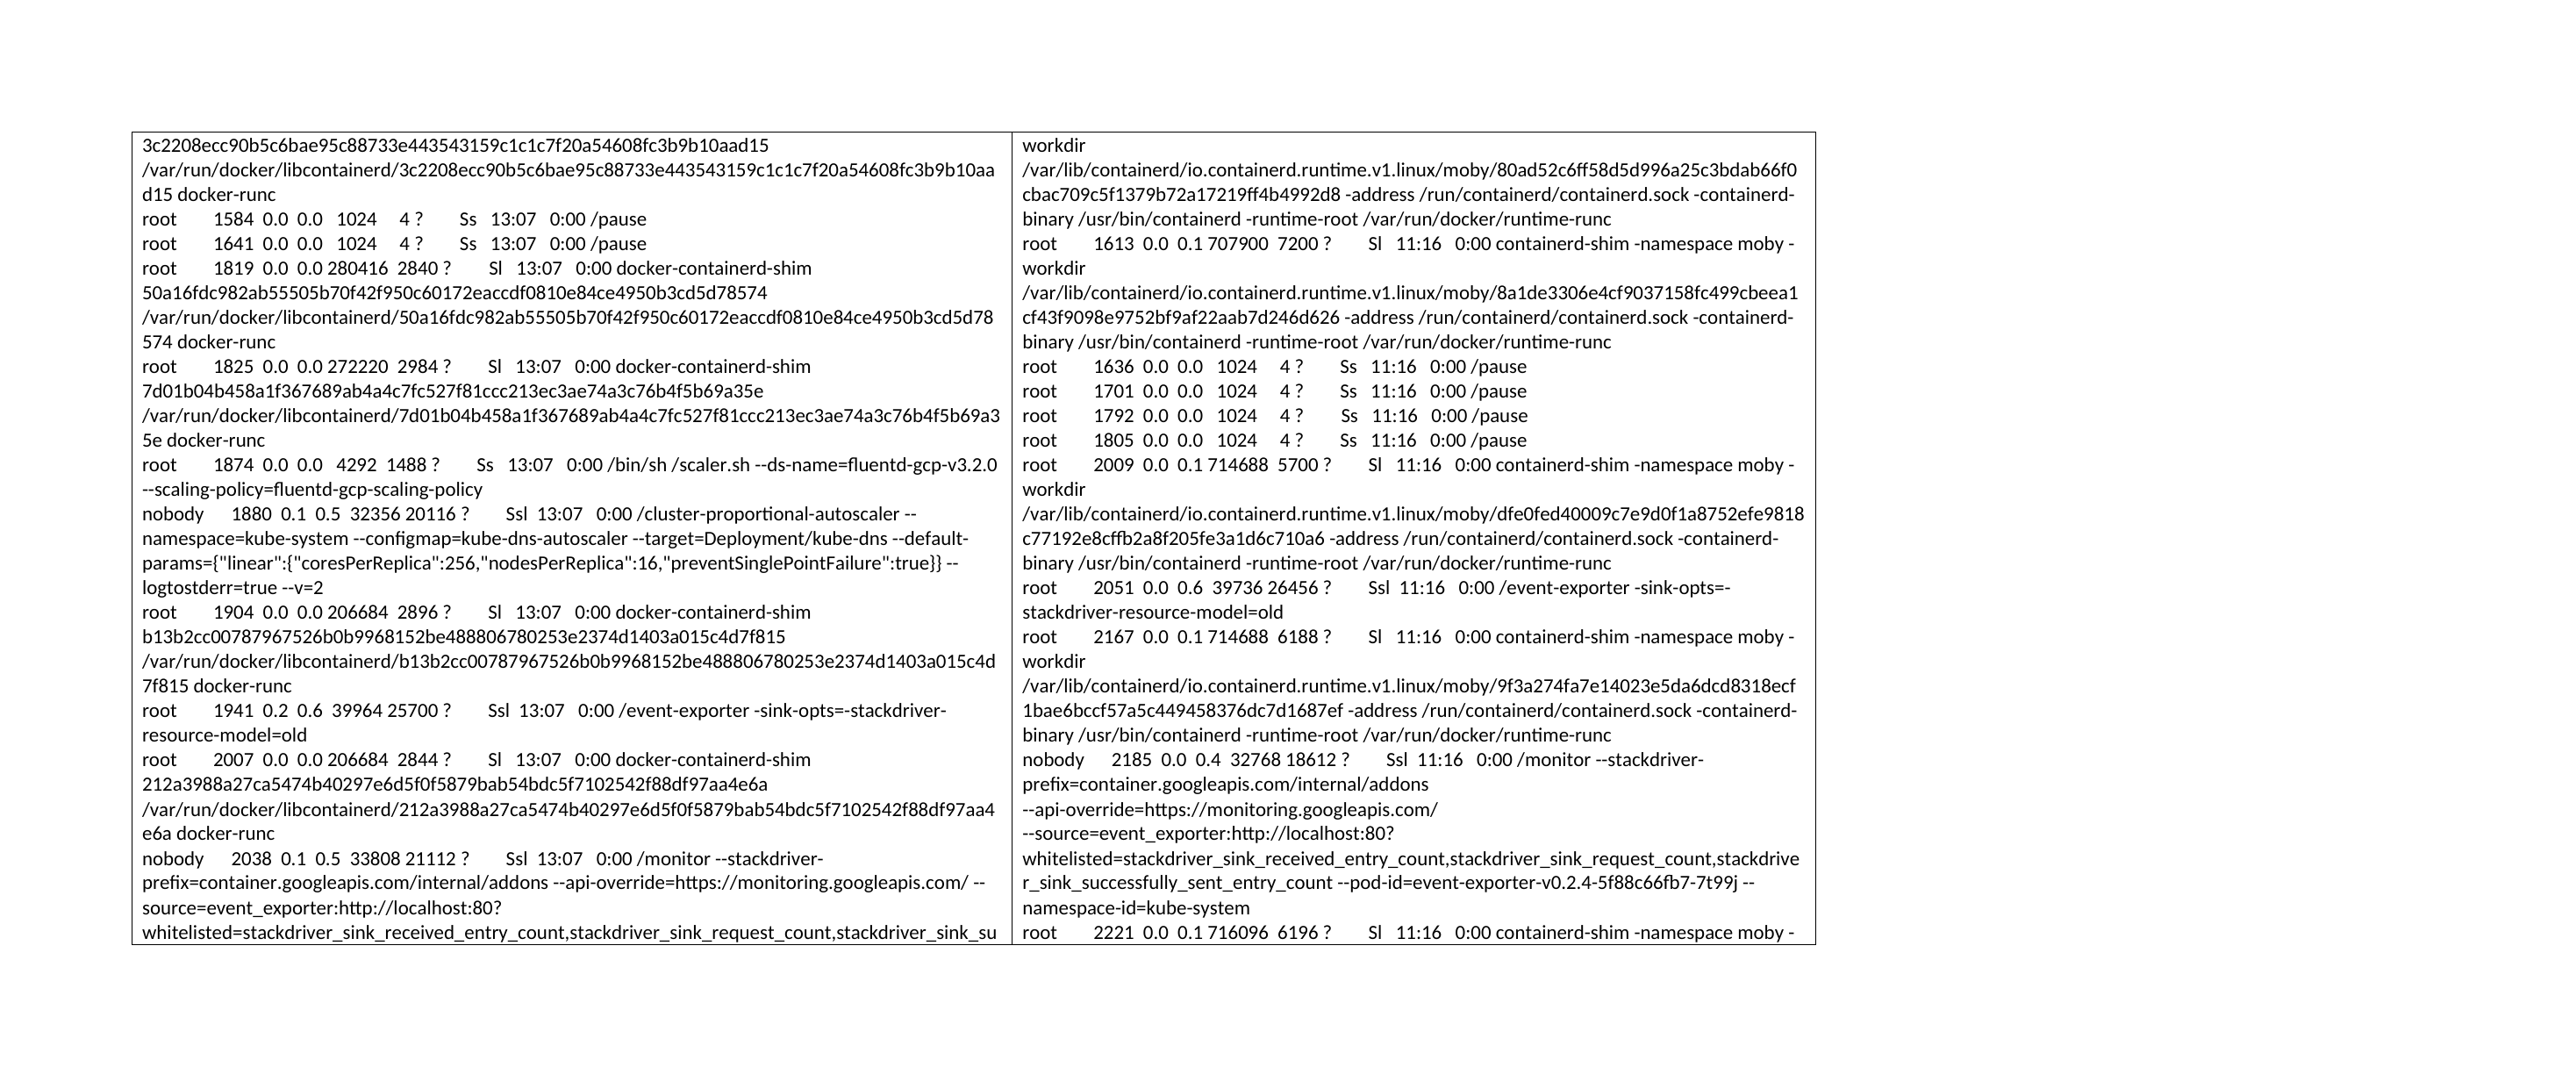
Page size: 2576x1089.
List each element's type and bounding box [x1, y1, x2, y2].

table_cell [132, 133, 1012, 944]
table_cell [1013, 133, 1815, 944]
